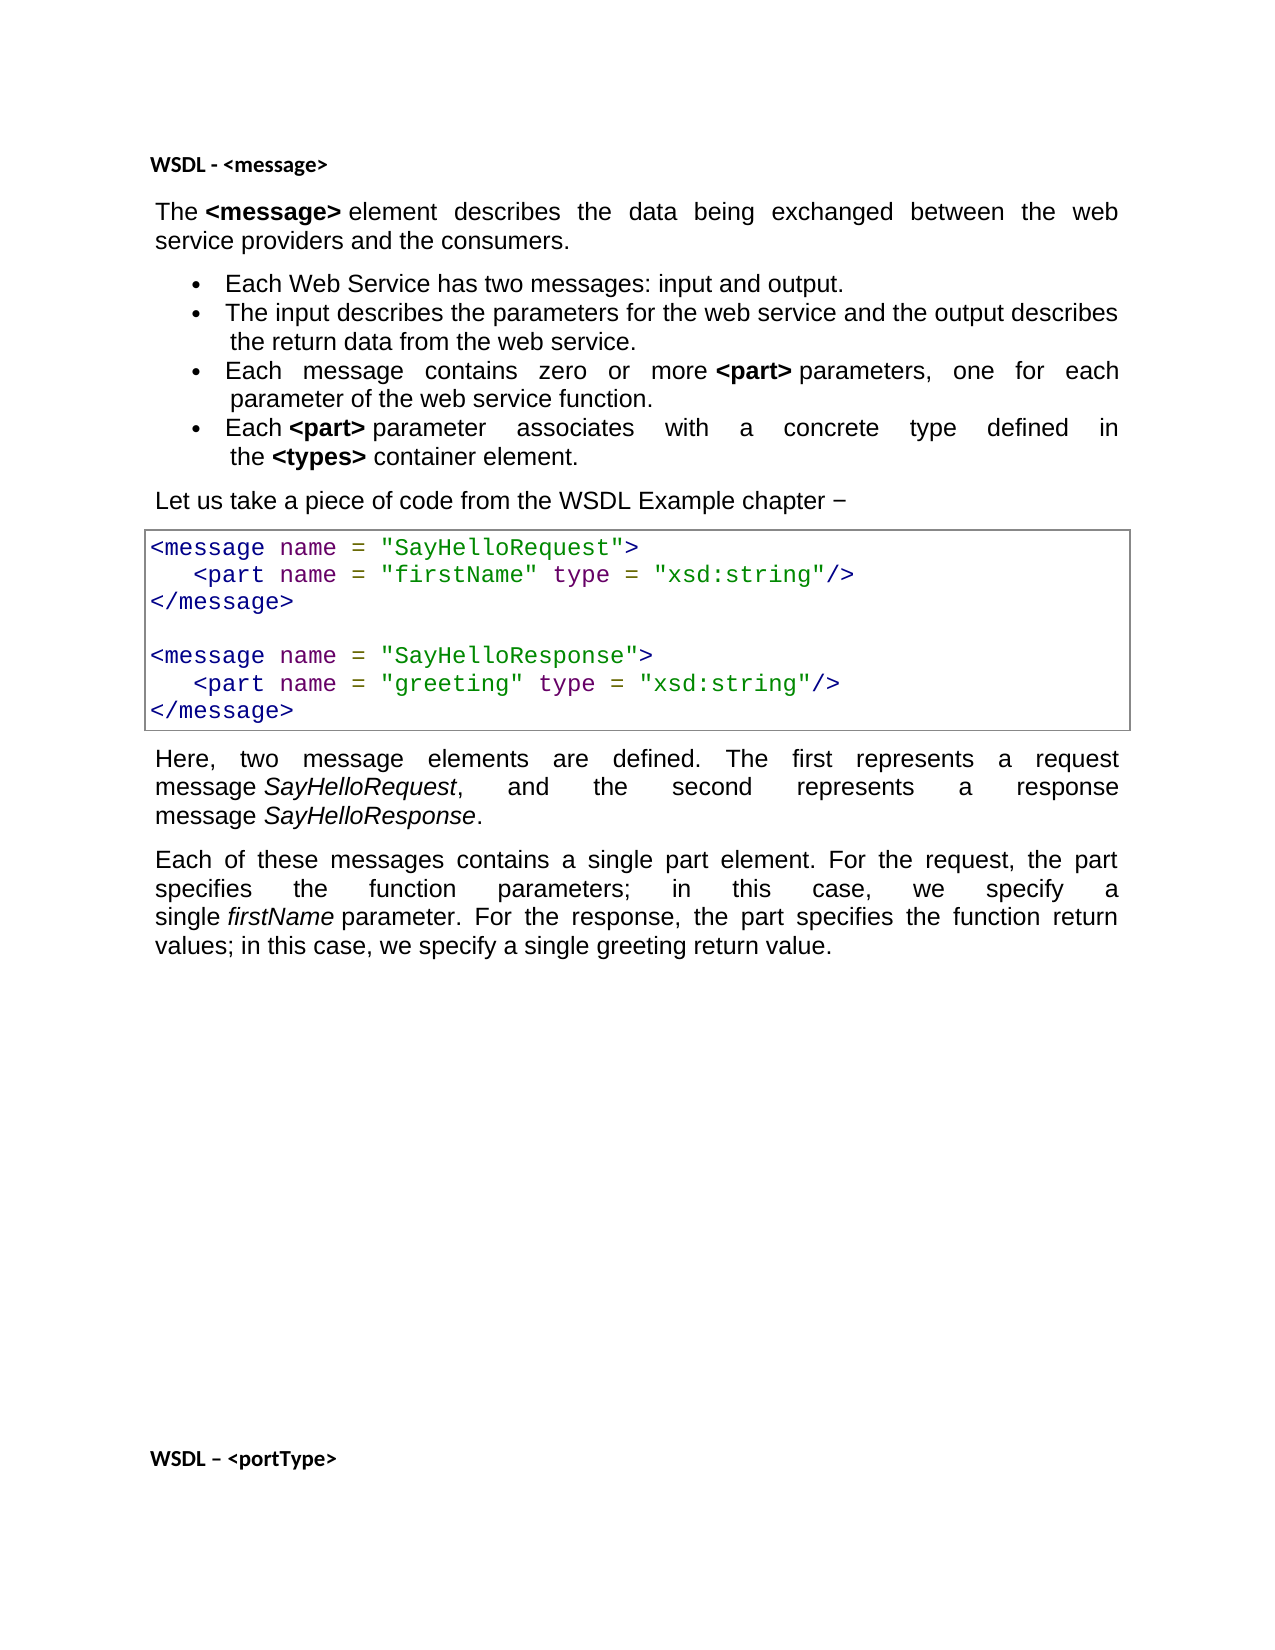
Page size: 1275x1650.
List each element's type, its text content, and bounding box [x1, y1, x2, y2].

text WSDL – <portType> [150, 1444, 1125, 1472]
text </message> [150, 589, 1125, 617]
text <message name = "SayHelloRequest"> [146, 531, 1129, 562]
text The <message> element describes the data being exchanged between the web service providers and the consumers. [155, 197, 1120, 254]
text <part name = "firstName" type = "xsd:string"/> [150, 562, 1125, 589]
list Each <part> parameter associates with a concrete type defined in the <types> container element. [192, 413, 1120, 471]
text Here, two message elements are defined. The first represents a request message SayHelloRequest, and the second represents a response message SayHelloResponse. [155, 744, 1120, 830]
text Each of these messages contains a single part element. For the request, the part specifies the function parameters; in this case, we specify a single firstName parameter. For the response, the part specifies the function return values; in this case, we specify a single greeting return value. [155, 845, 1120, 960]
list Each message contains zero or more <part> parameters, one for each parameter of the web service function. [192, 356, 1120, 413]
text WSDL - <message> [150, 150, 1125, 178]
text <message name = "SayHelloResponse"> [150, 644, 1125, 671]
text Let us take a piece of code from the WSDL Example chapter − [155, 486, 1120, 514]
list Each Web Service has two messages: input and output. [192, 269, 1120, 298]
text </message> [146, 692, 1129, 730]
list The input describes the parameters for the web service and the output describes the return data from the web service. [192, 298, 1120, 356]
text <part name = "greeting" type = "xsd:string"/> [150, 671, 1125, 692]
